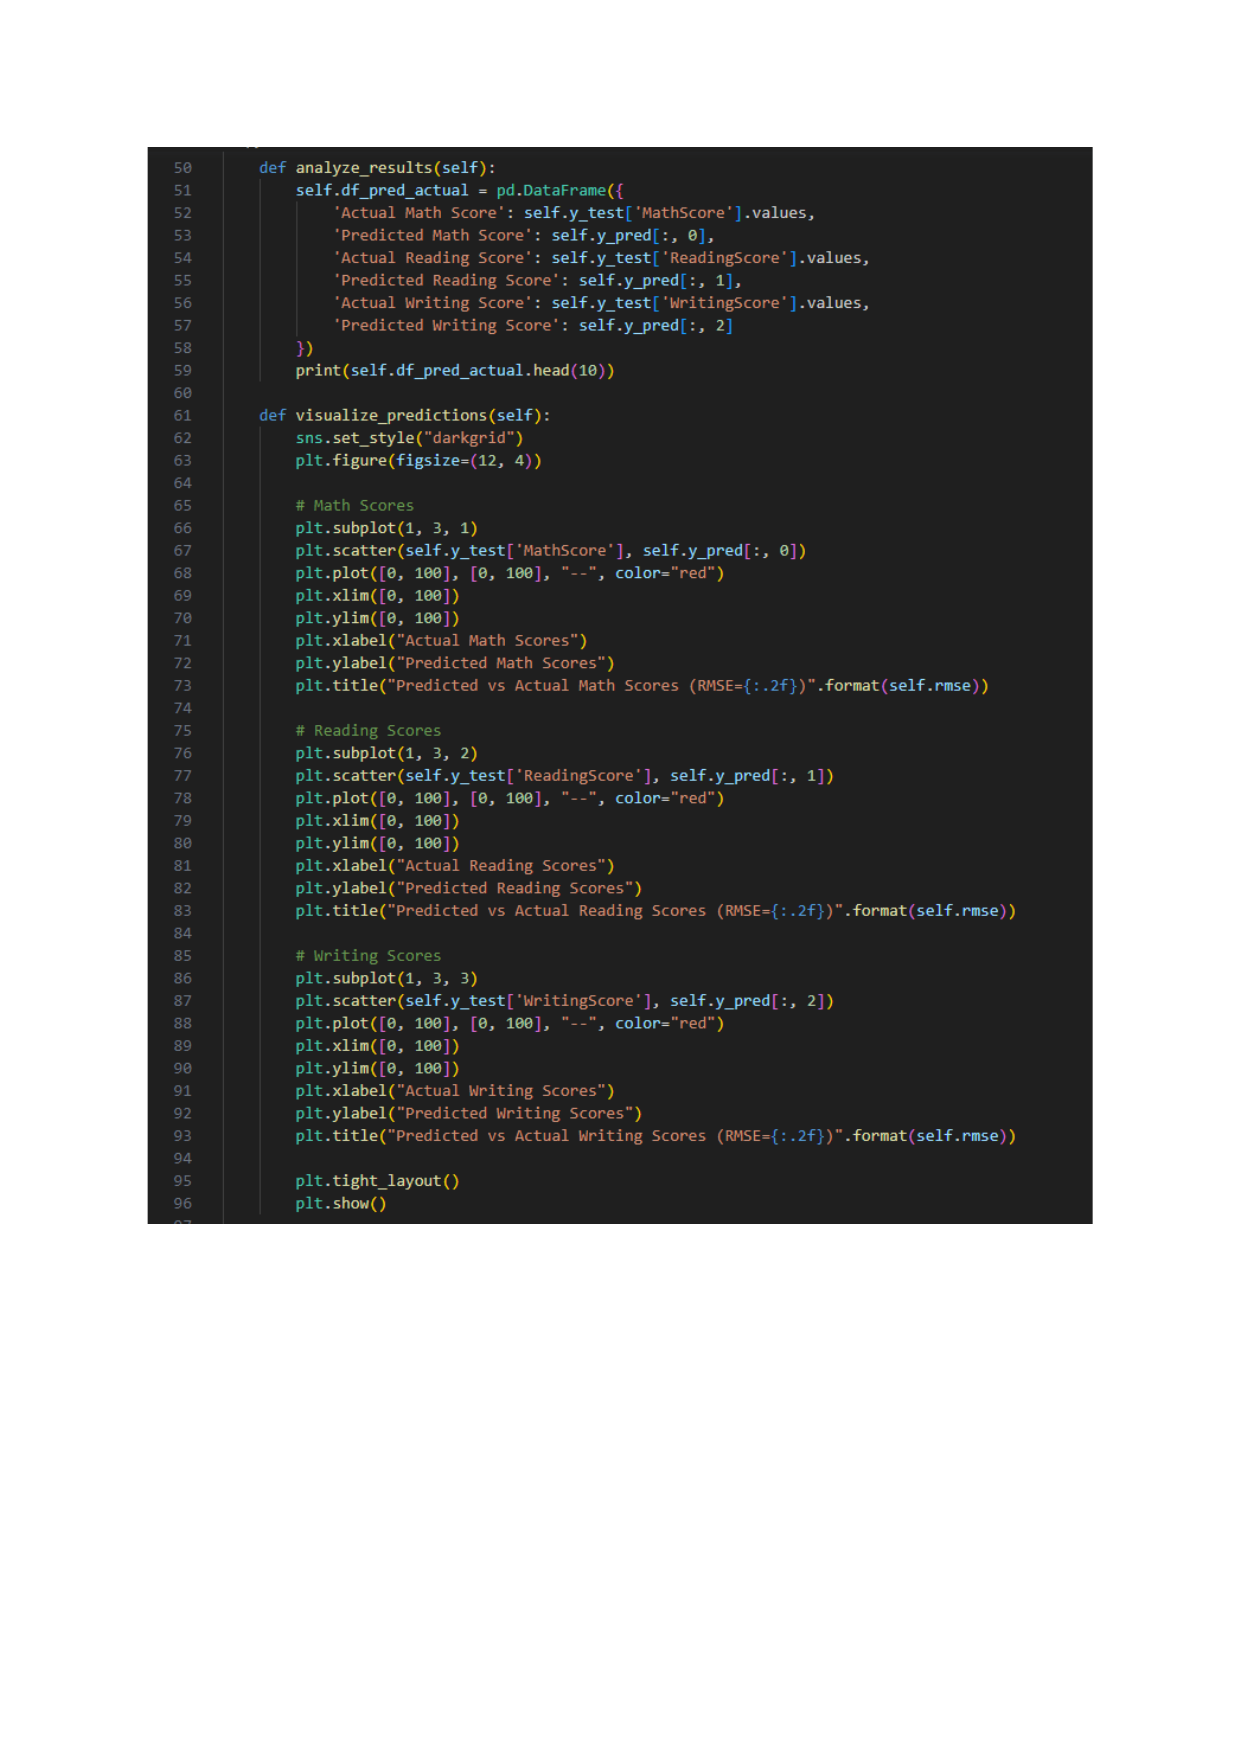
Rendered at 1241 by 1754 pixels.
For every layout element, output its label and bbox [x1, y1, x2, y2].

picture [147, 147, 1093, 1224]
